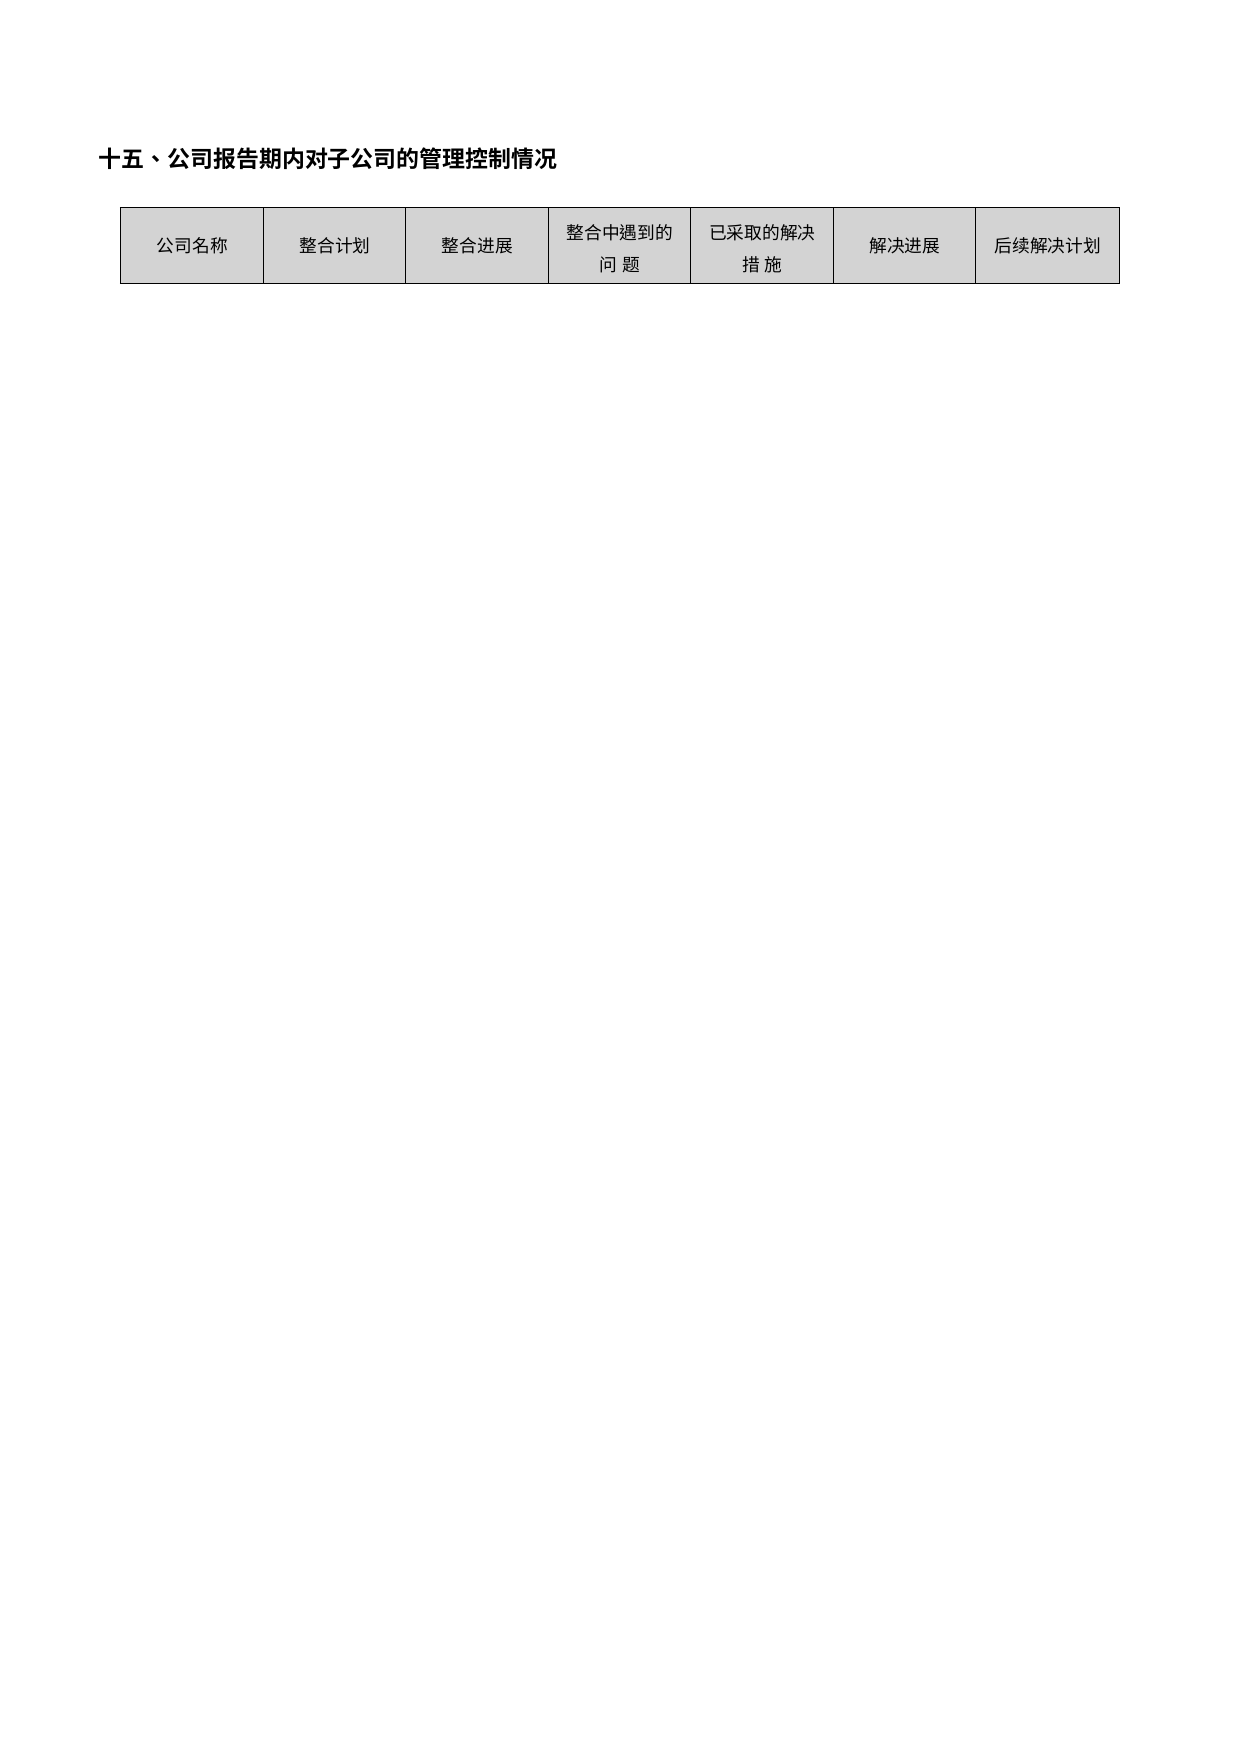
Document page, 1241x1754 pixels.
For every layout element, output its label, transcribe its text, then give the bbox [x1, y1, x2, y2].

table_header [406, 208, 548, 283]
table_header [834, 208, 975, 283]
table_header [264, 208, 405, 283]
subtitle 十五、公司报告期内对子公司的管理控制情况 [98, 143, 1141, 174]
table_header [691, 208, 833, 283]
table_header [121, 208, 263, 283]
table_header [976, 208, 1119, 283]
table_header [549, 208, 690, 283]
